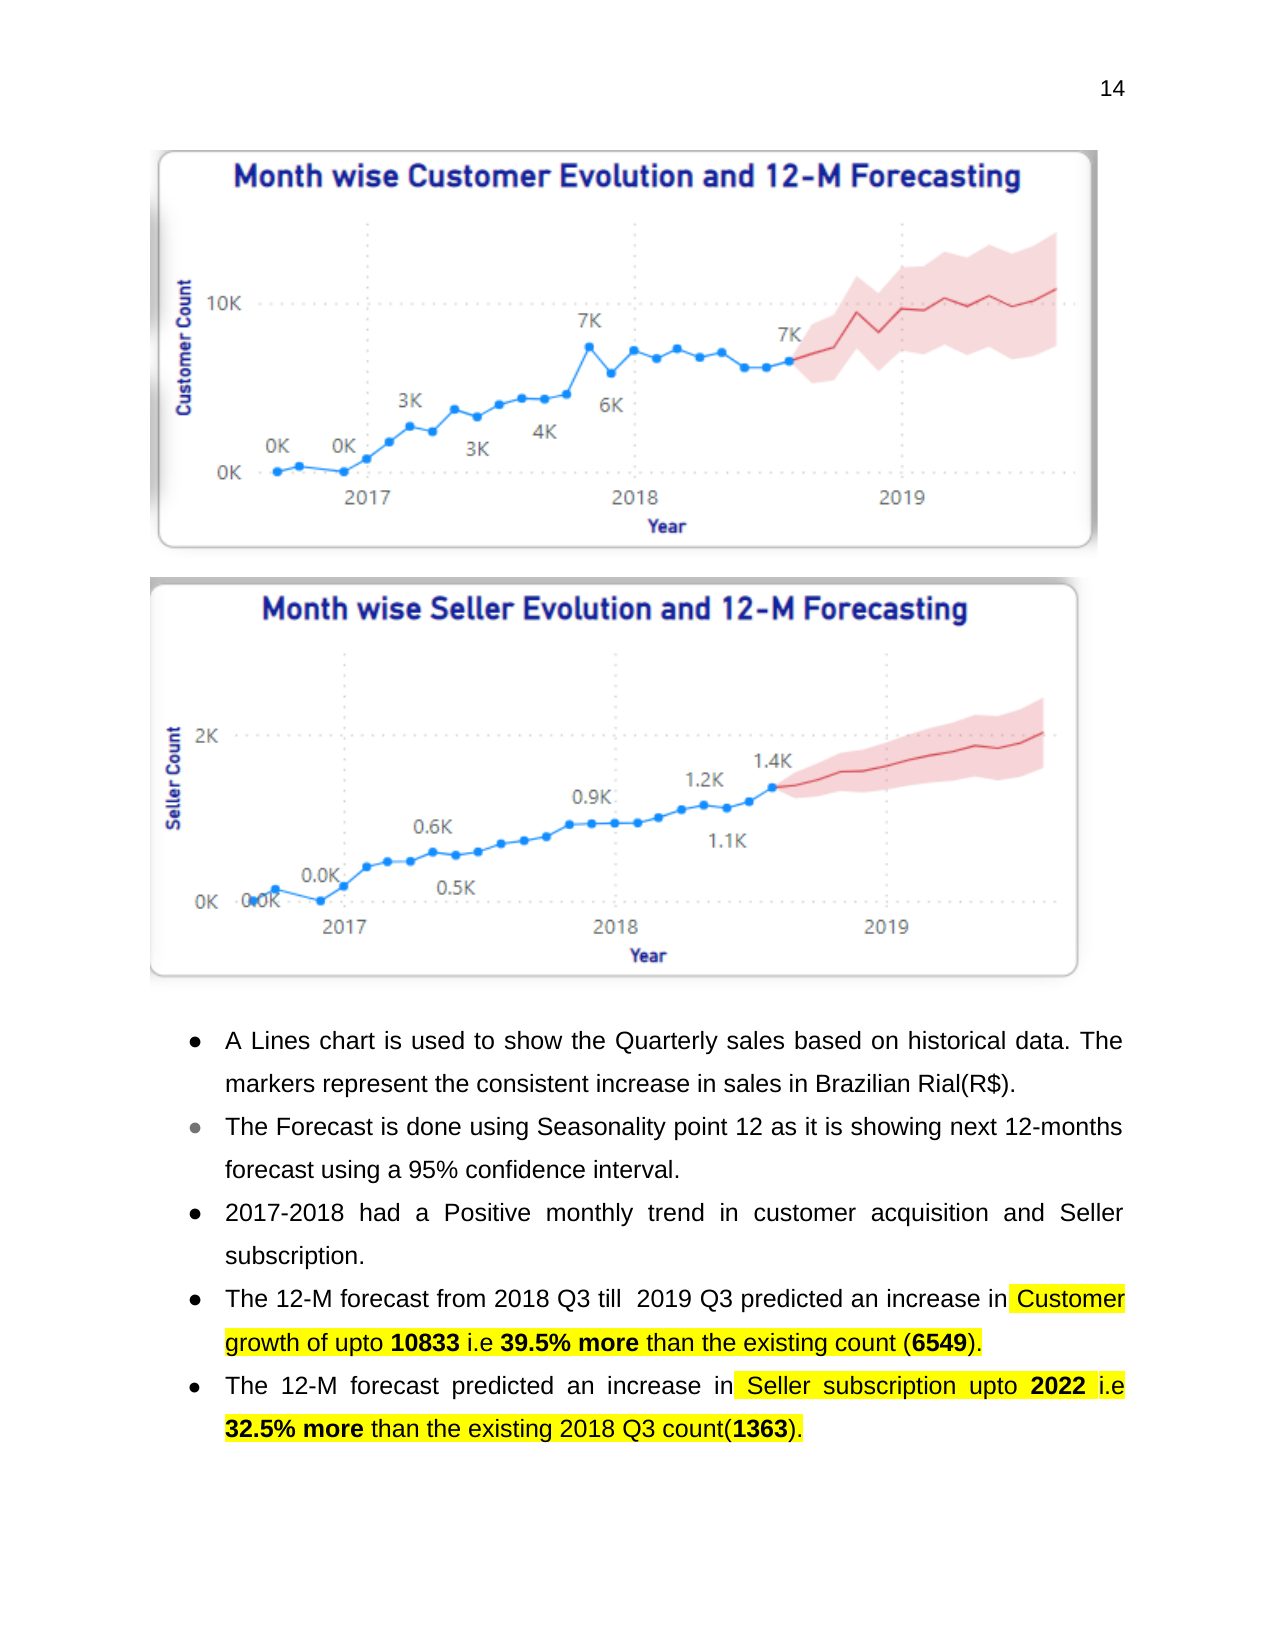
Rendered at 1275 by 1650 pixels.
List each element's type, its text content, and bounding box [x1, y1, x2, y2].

list A Lines chart is used to show the Quarterly sales based on historical data. The markers represent the consistent increase in sales in Brazilian Rial(R$). [187, 1026, 1125, 1097]
list The Forecast is done using Seasonality point 12 as it is showing next 12-months forecast using a 95% confidence interval. [187, 1112, 1125, 1184]
picture [150, 577, 1096, 992]
picture [150, 150, 1098, 558]
list The 12-M forecast predicted an increase in Seller subscription upto 2022 i.e 32.5% more than the existing 2018 Q3 count(1363). [187, 1371, 1125, 1442]
list The 12-M forecast from 2018 Q3 till 2019 Q3 predicted an increase in Customer growth of upto 10833 i.e 39.5% more than the existing count (6549). [187, 1284, 1125, 1356]
list 2017-2018 had a Positive monthly trend in customer acquisition and Seller subscription. [187, 1198, 1125, 1270]
